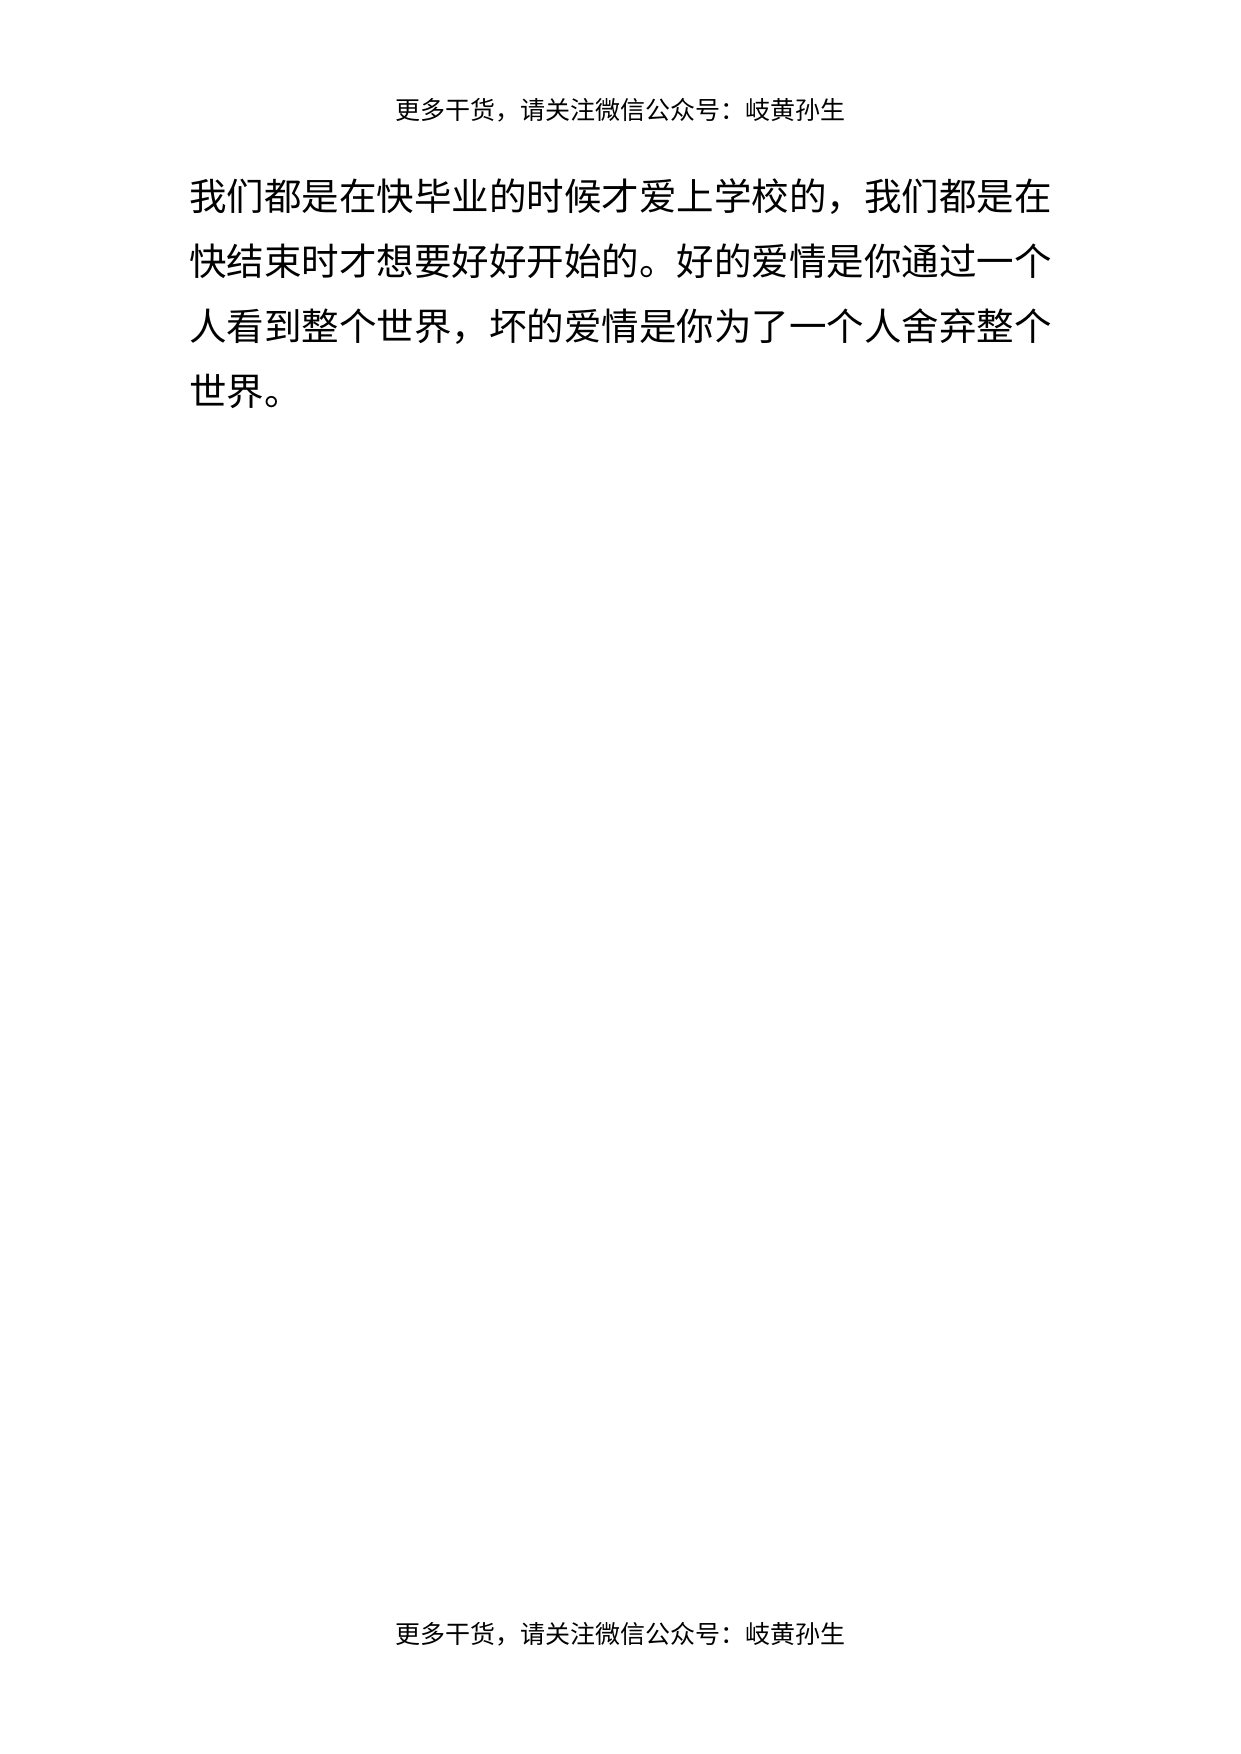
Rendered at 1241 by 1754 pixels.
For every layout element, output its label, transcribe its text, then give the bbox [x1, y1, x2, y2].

text 我们都是在快毕业的时候才爱上学校的，我们都是在快结束时才想要好好开始的。好的爱情是你通过一个人看到整个世界，坏的爱情是你为了一个人舍弃整个世界。 [189, 162, 1053, 422]
